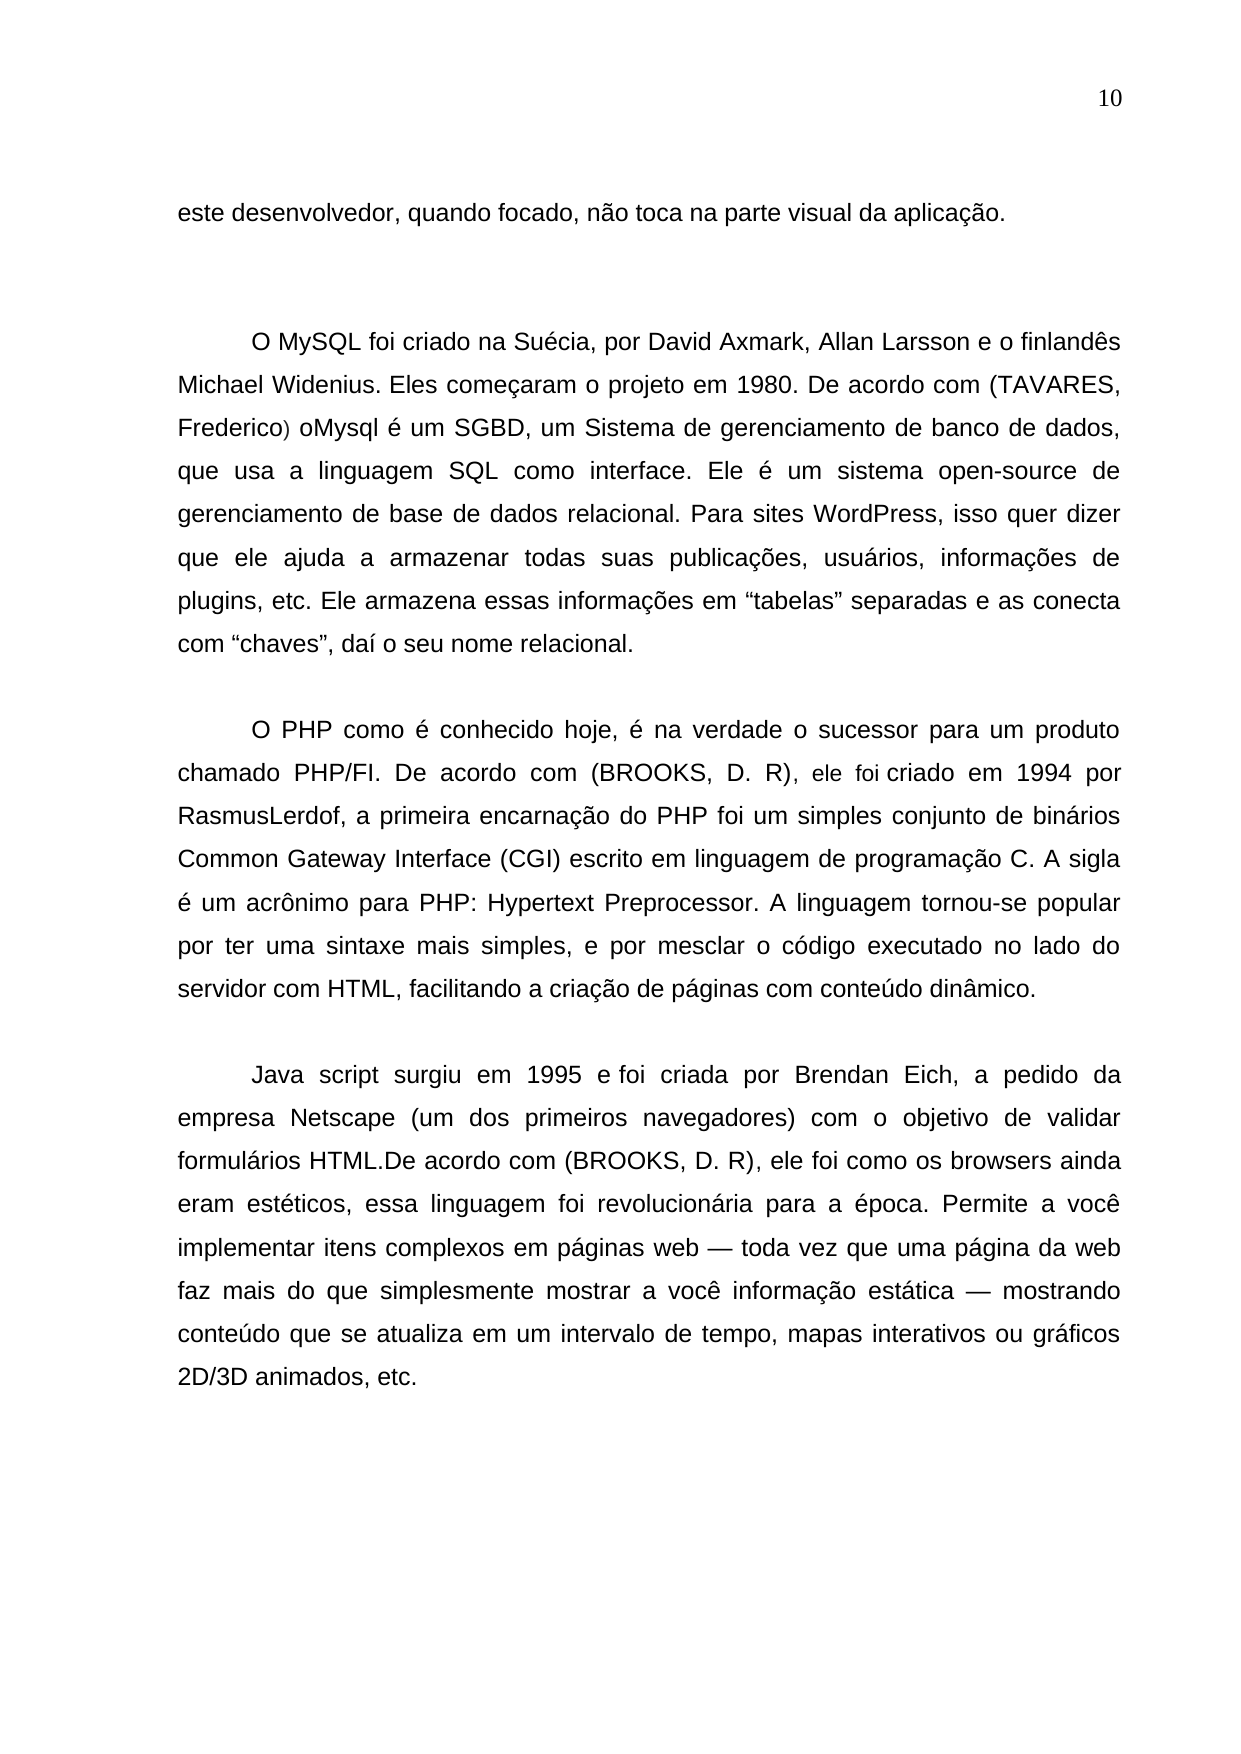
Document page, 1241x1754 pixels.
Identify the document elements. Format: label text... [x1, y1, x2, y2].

text O MySQL foi criado na Suécia, por David Axmark, Allan Larsson e o finlandês Michael Widenius. Eles começaram o projeto em 1980. De acordo com (TAVARES, Frederico) oMysql é um SGBD, um Sistema de gerenciamento de banco de dados, que usa a linguagem SQL como interface. Ele é um sistema open-source de gerenciamento de base de dados relacional. Para sites WordPress, isso quer dizer que ele ajuda a armazenar todas suas publicações, usuários, informações de plugins, etc. Ele armazena essas informações em “tabelas” separadas e as conecta com “chaves”, daí o seu nome relacional. [177, 327, 1122, 658]
text O PHP como é conhecido hoje, é na verdade o sucessor para um produto chamado PHP/FI. De acordo com (BROOKS, D. R), ele foi criado em 1994 por RasmusLerdof, a primeira encarnação do PHP foi um simples conjunto de binários Common Gateway Interface (CGI) escrito em linguagem de programação C. A sigla é um acrônimo para PHP: Hypertext Preprocessor. A linguagem tornou-se popular por ter uma sintaxe mais simples, e por mesclar o código executado no lado do servidor com HTML, facilitando a criação de páginas com conteúdo dinâmico. [177, 715, 1122, 1003]
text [177, 198, 1122, 226]
text Java script surgiu em 1995 e foi criada por Brendan Eich, a pedido da empresa Netscape (um dos primeiros navegadores) com o objetivo de validar formulários HTML.De acordo com (BROOKS, D. R), ele foi como os browsers ainda eram estéticos, essa linguagem foi revolucionária para a época. Permite a você implementar itens complexos em páginas web — toda vez que uma página da web faz mais do que simplesmente mostrar a você informação estática — mostrando conteúdo que se atualiza em um intervalo de tempo, mapas interativos ou gráficos 2D/3D animados, etc. [177, 1060, 1122, 1391]
